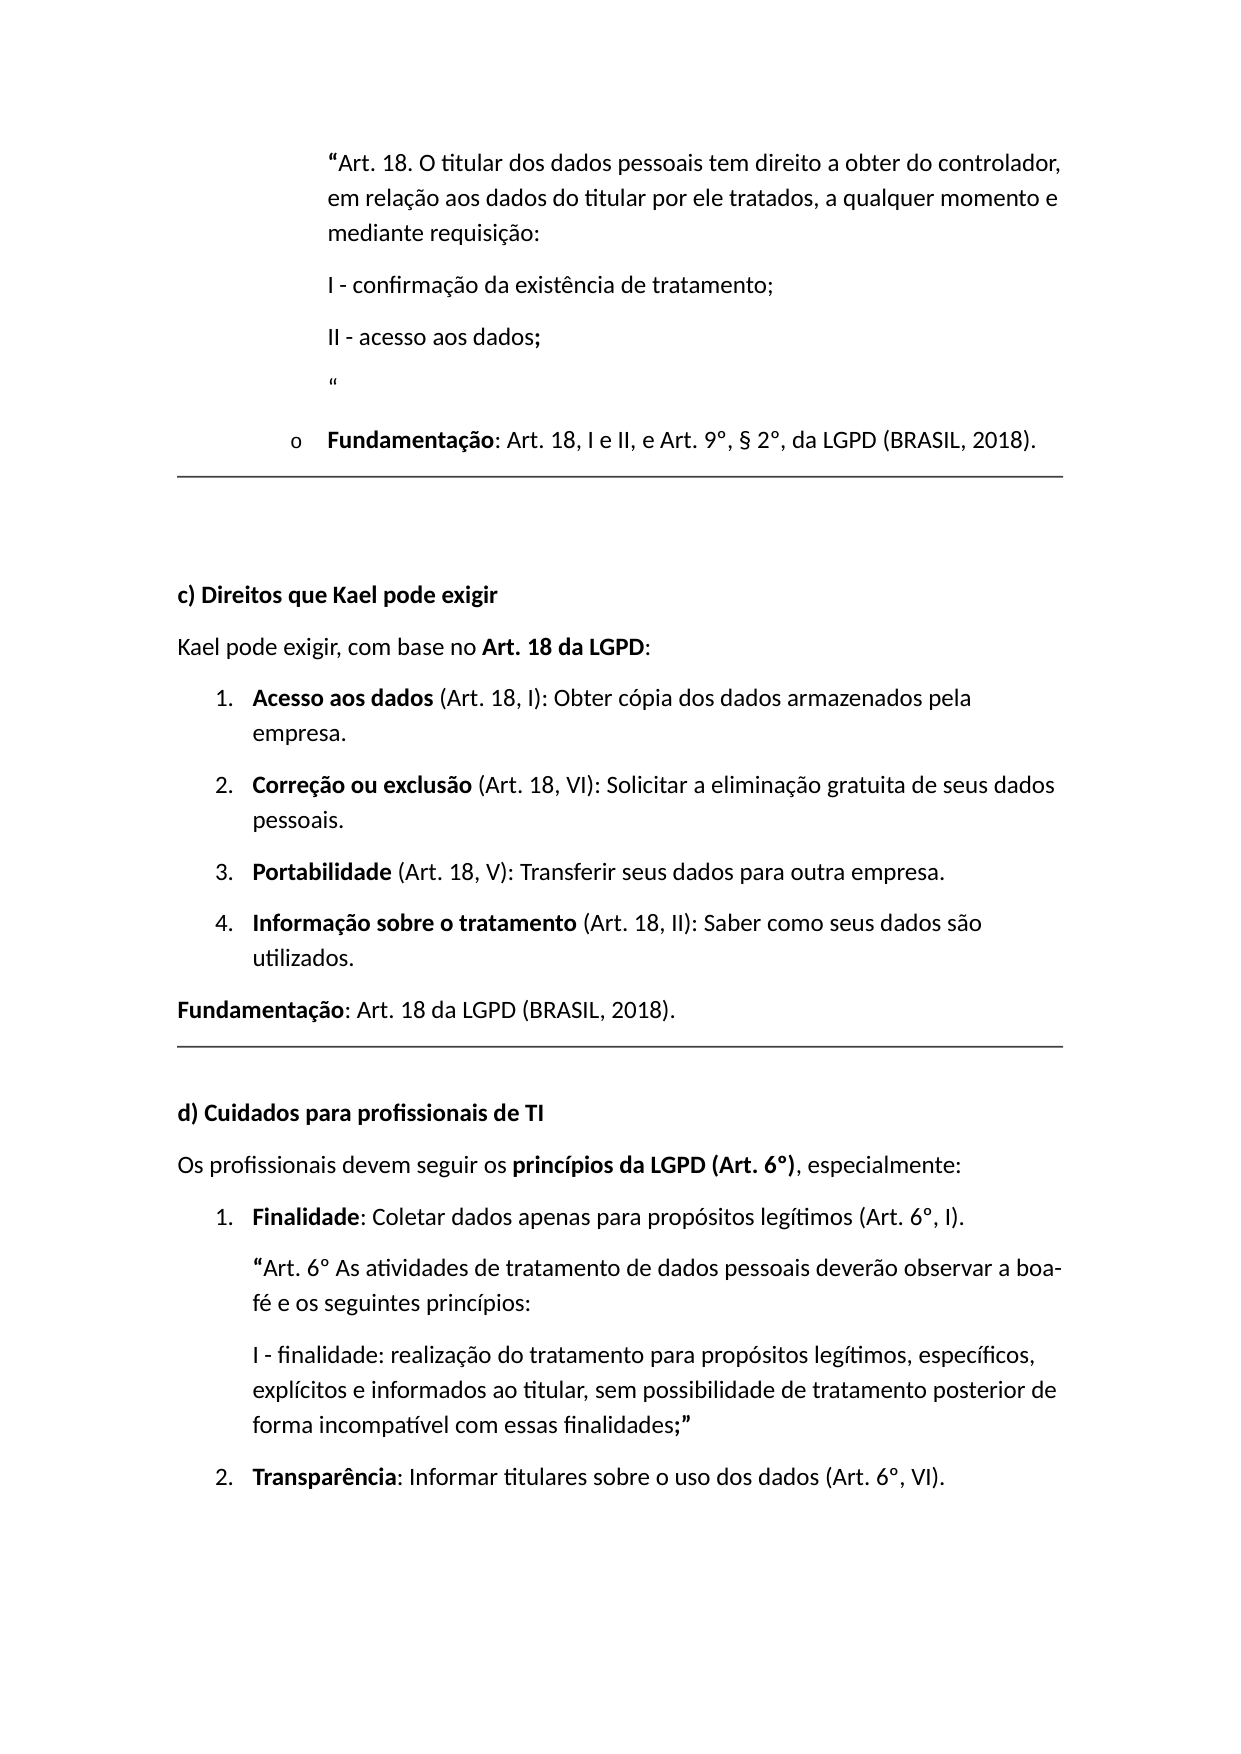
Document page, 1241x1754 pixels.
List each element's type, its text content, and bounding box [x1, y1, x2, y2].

list Fundamentação: Art. 18, I e II, e Art. 9º, § 2º, da LGPD (BRASIL, 2018). [290, 424, 1063, 455]
text Os profissionais devem seguir os princípios da LGPD (Art. 6º), especialmente: [177, 1149, 1063, 1180]
text Kael pode exigir, com base no Art. 18 da LGPD: [177, 631, 1063, 661]
text c) Direitos que Kael pode exigir [177, 579, 1063, 610]
text Fundamentação: Art. 18 da LGPD (BRASIL, 2018). [177, 994, 1063, 1025]
list Informação sobre o tratamento (Art. 18, II): Saber como seus dados são utilizados. [215, 908, 1063, 973]
text II - acesso aos dados; [327, 321, 1063, 351]
list Portabilidade (Art. 18, V): Transferir seus dados para outra empresa. [215, 856, 1063, 886]
list Acesso aos dados (Art. 18, I): Obter cópia dos dados armazenados pela empresa. [215, 683, 1063, 748]
text “Art. 18. O titular dos dados pessoais tem direito a obter do controlador, em relação aos dados do titular por ele tratados, a qualquer momento e mediante requisição: [327, 148, 1063, 248]
text “ [327, 373, 1063, 403]
list Finalidade: Coletar dados apenas para propósitos legítimos (Art. 6º, I). [215, 1201, 1063, 1231]
list Correção ou exclusão (Art. 18, VI): Solicitar a eliminação gratuita de seus dados pessoais. [215, 769, 1063, 835]
text I - confirmação da existência de tratamento; [327, 269, 1063, 300]
text I - finalidade: realização do tratamento para propósitos legítimos, específicos, explícitos e informados ao titular, sem possibilidade de tratamento posterior de forma incompatível com essas finalidades;” [252, 1339, 1063, 1440]
text “Art. 6º As atividades de tratamento de dados pessoais deverão observar a boa-fé e os seguintes princípios: [252, 1253, 1063, 1318]
text d) Cuidados para profissionais de TI [177, 1098, 1063, 1128]
list Transparência: Informar titulares sobre o uso dos dados (Art. 6º, VI). [215, 1461, 1063, 1491]
